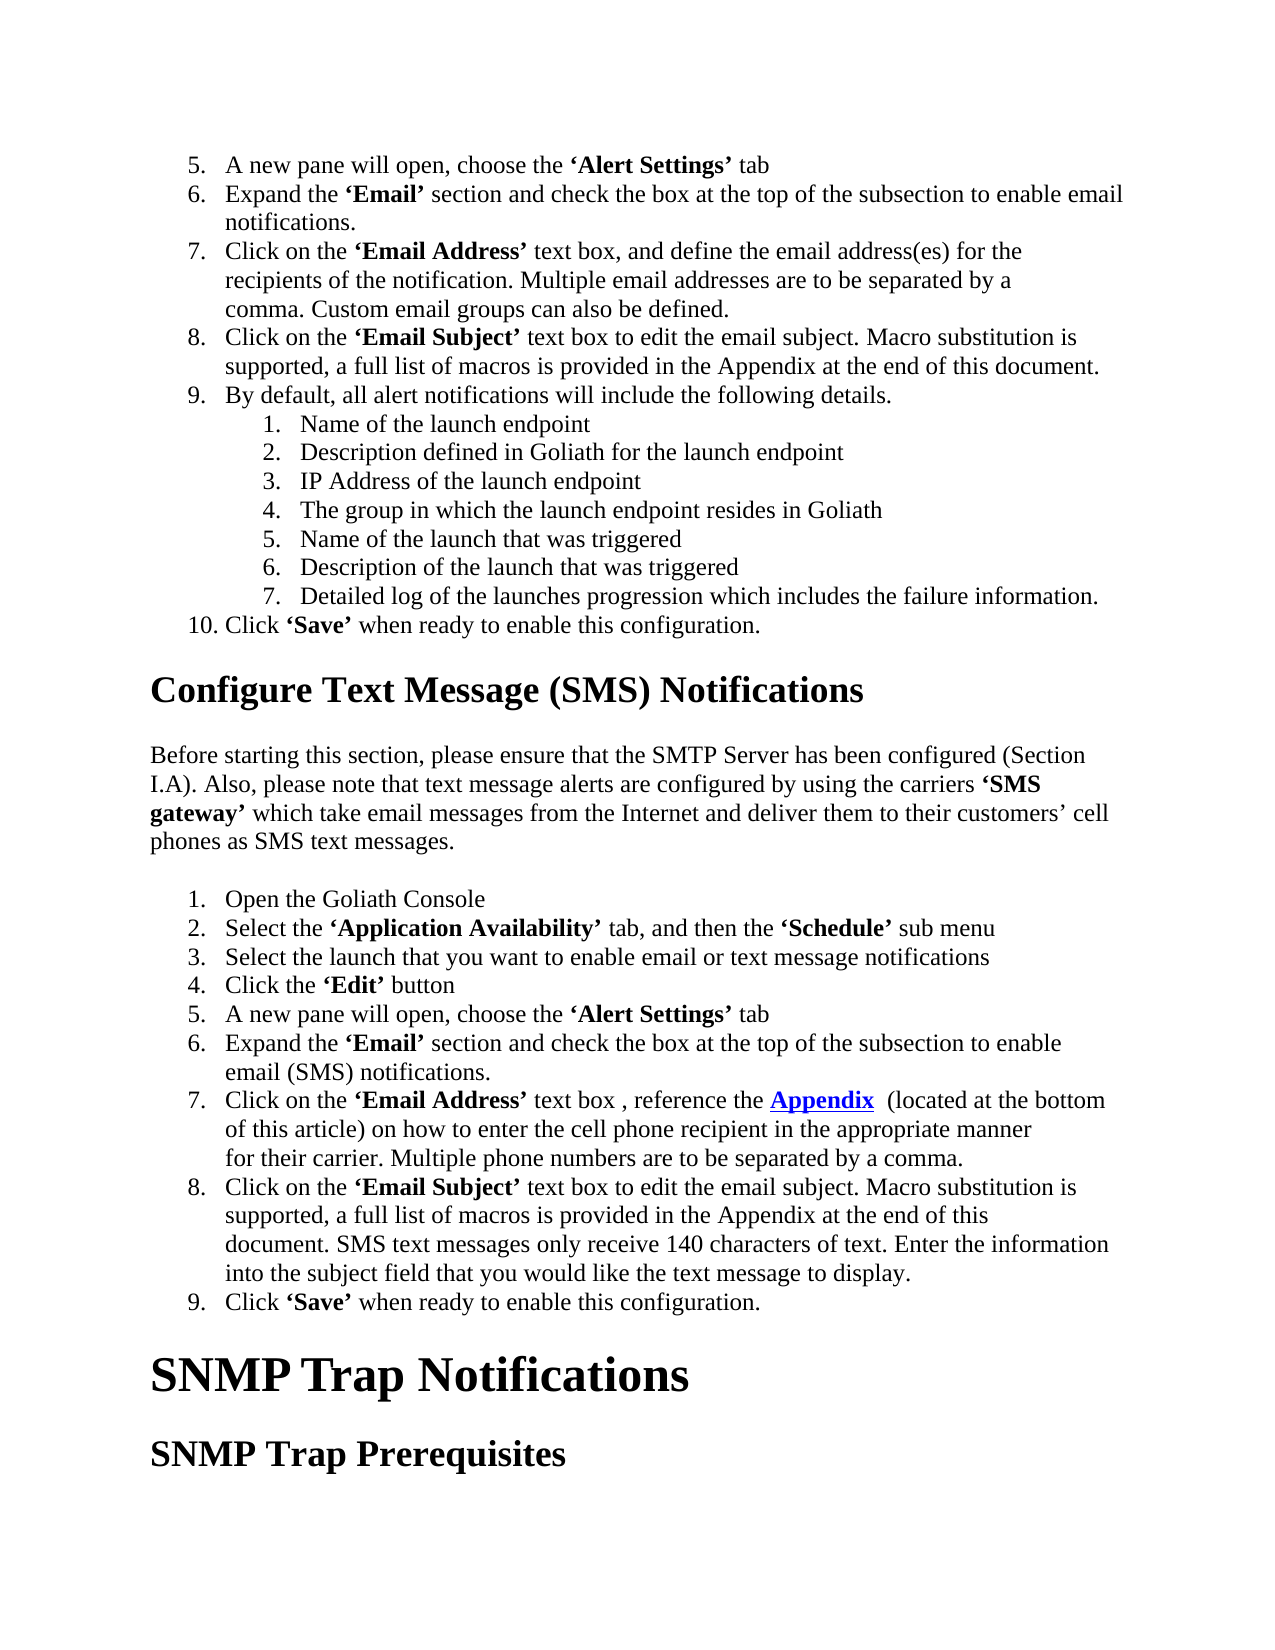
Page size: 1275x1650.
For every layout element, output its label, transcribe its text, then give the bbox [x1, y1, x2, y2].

text SNMP Trap Notifications [150, 1345, 1125, 1402]
list Click on the ‘Email Subject’ text box to edit the email subject. Macro substitution is supported, a full list of macros is provided in the Appendix at the end of this document. SMS text messages only receive 140 characters of text. Enter the information into the subject field that you would like the text message to display. [187, 1172, 1125, 1287]
text Before starting this section, please ensure that the SMTP Server has been configured (Section I.A). Also, please note that text message alerts are configured by using the carriers ‘SMS gateway’ which take email messages from the Internet and deliver them to their customers’ cell phones as SMS text messages. [150, 740, 1125, 855]
text Configure Text Message (SMS) Notifications [150, 668, 1125, 711]
list Click the ‘Edit’ button [187, 971, 1125, 999]
list Click on the ‘Email Address’ text box, and define the email address(es) for the recipients of the notification. Multiple email addresses are to be separated by a comma. Custom email groups can also be defined. [187, 236, 1125, 322]
list Open the Goliath Console [187, 884, 1125, 913]
list Select the ‘Application Availability’ tab, and then the ‘Schedule’ sub menu [187, 913, 1125, 942]
list Detailed log of the launches progression which includes the failure information. [262, 581, 1125, 610]
list Description of the launch that was triggered [262, 552, 1125, 581]
list Click ‘Save’ when ready to enable this configuration. [187, 610, 1125, 639]
list A new pane will open, choose the ‘Alert Settings’ tab [187, 150, 1125, 179]
list By default, all alert notifications will include the following details. [187, 380, 1125, 409]
list The group in which the launch endpoint resides in Goliath [262, 495, 1125, 524]
list Click ‘Save’ when ready to enable this configuration. [187, 1287, 1125, 1316]
list Click on the ‘Email Address’ text box , reference the Appendix (located at the bottom of this article) on how to enter the cell phone recipient in the appropriate manner for their carrier. Multiple phone numbers are to be separated by a comma. [187, 1086, 1125, 1172]
list Description defined in Goliath for the launch endpoint [262, 437, 1125, 466]
text SNMP Trap Prerequisites [150, 1431, 1125, 1474]
list Select the launch that you want to enable email or text message notifications [187, 942, 1125, 971]
list IP Address of the launch endpoint [262, 466, 1125, 495]
list Name of the launch endpoint [262, 409, 1125, 437]
list Click on the ‘Email Subject’ text box to edit the email subject. Macro substitution is supported, a full list of macros is provided in the Appendix at the end of this document. [187, 322, 1125, 380]
list A new pane will open, choose the ‘Alert Settings’ tab [187, 999, 1125, 1028]
list Expand the ‘Email’ section and check the box at the top of the subsection to enable email (SMS) notifications. [187, 1028, 1125, 1086]
list Expand the ‘Email’ section and check the box at the top of the subsection to enable email notifications. [187, 179, 1125, 236]
list Name of the launch that was triggered [262, 524, 1125, 552]
